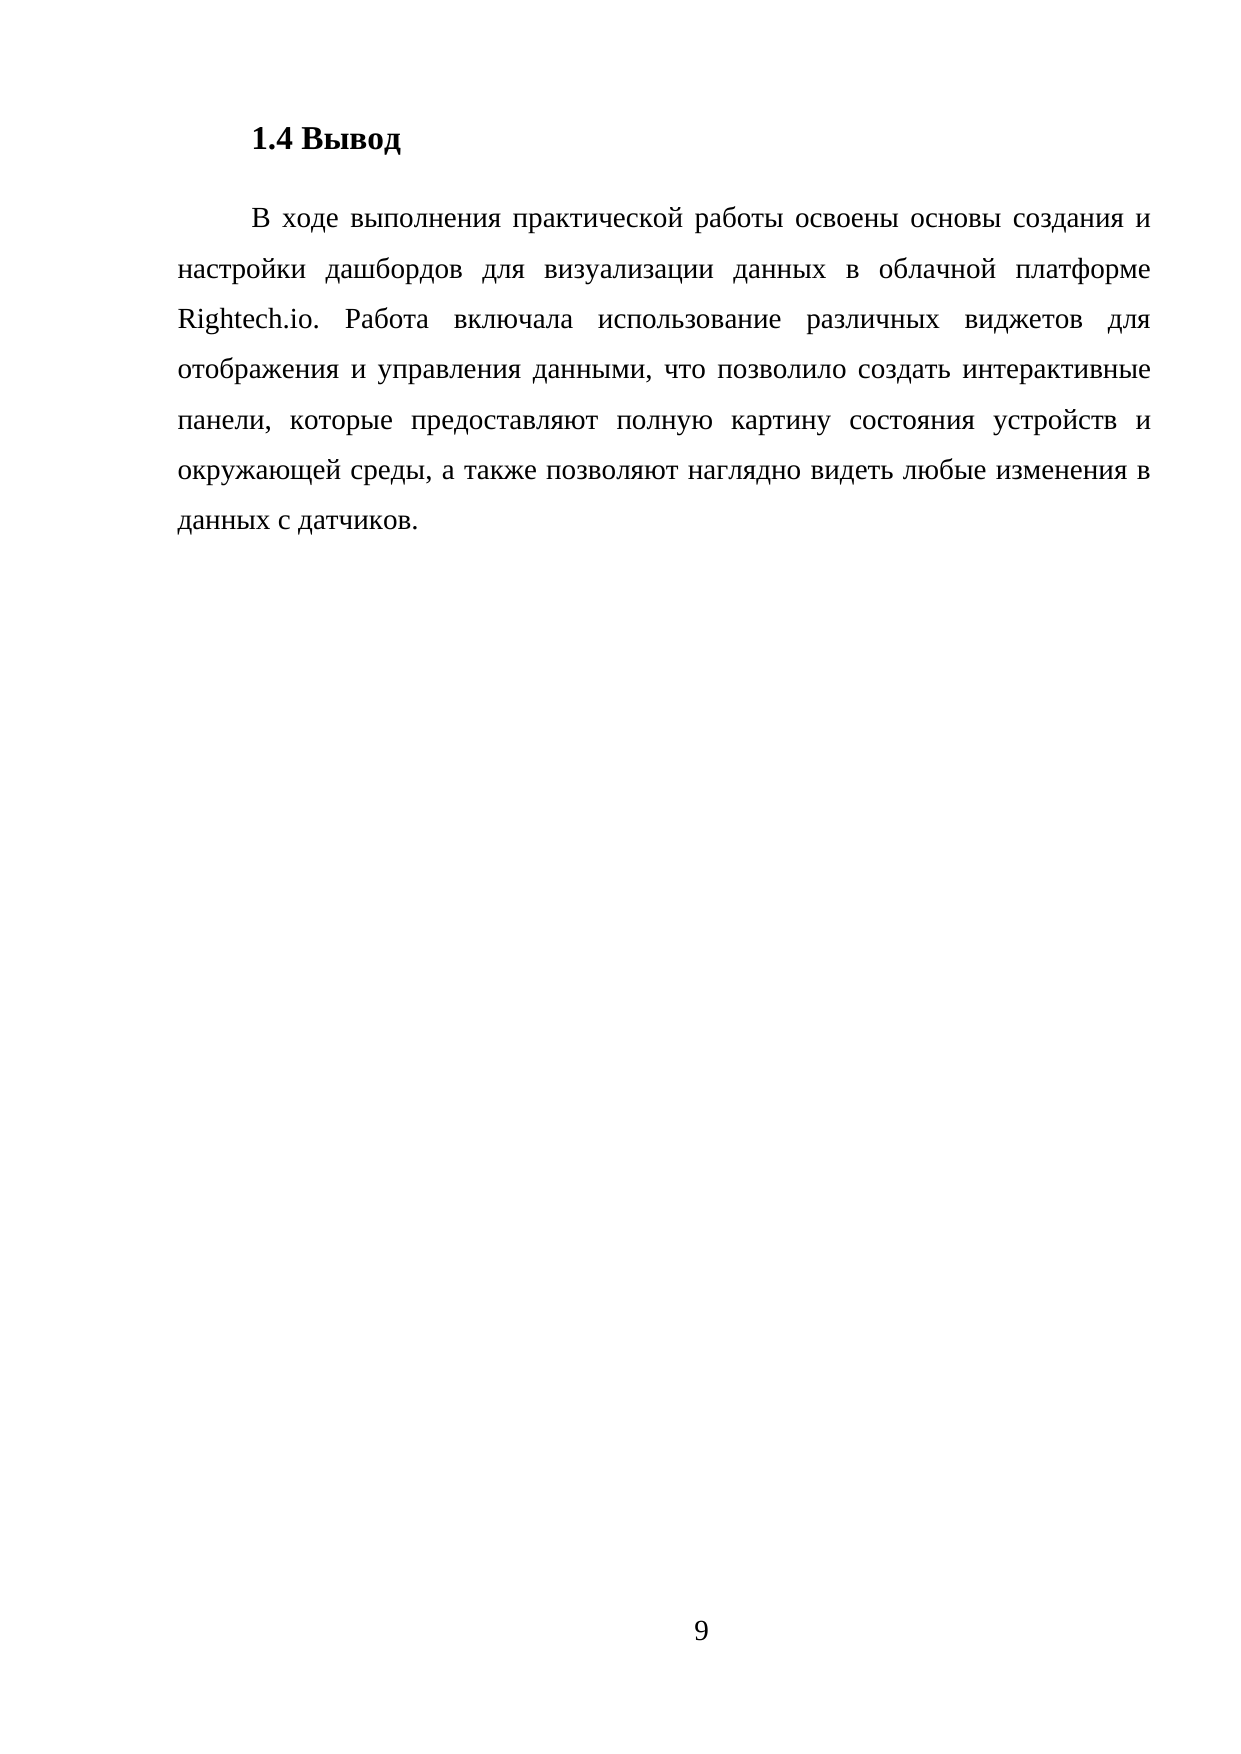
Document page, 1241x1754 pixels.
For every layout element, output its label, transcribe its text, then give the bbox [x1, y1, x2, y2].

text В ходе выполнения практической работы освоены основы создания и настройки дашбордов для визуализации данных в облачной платформе Rightech.io. Работа включала использование различных виджетов для отображения и управления данными, что позволило создать интерактивные панели, которые предоставляют полную картину состояния устройств и окружающей среды, а также позволяют наглядно видеть любые изменения в данных с датчиков. [177, 201, 1152, 536]
subtitle 1.4 Вывод [177, 118, 1152, 156]
